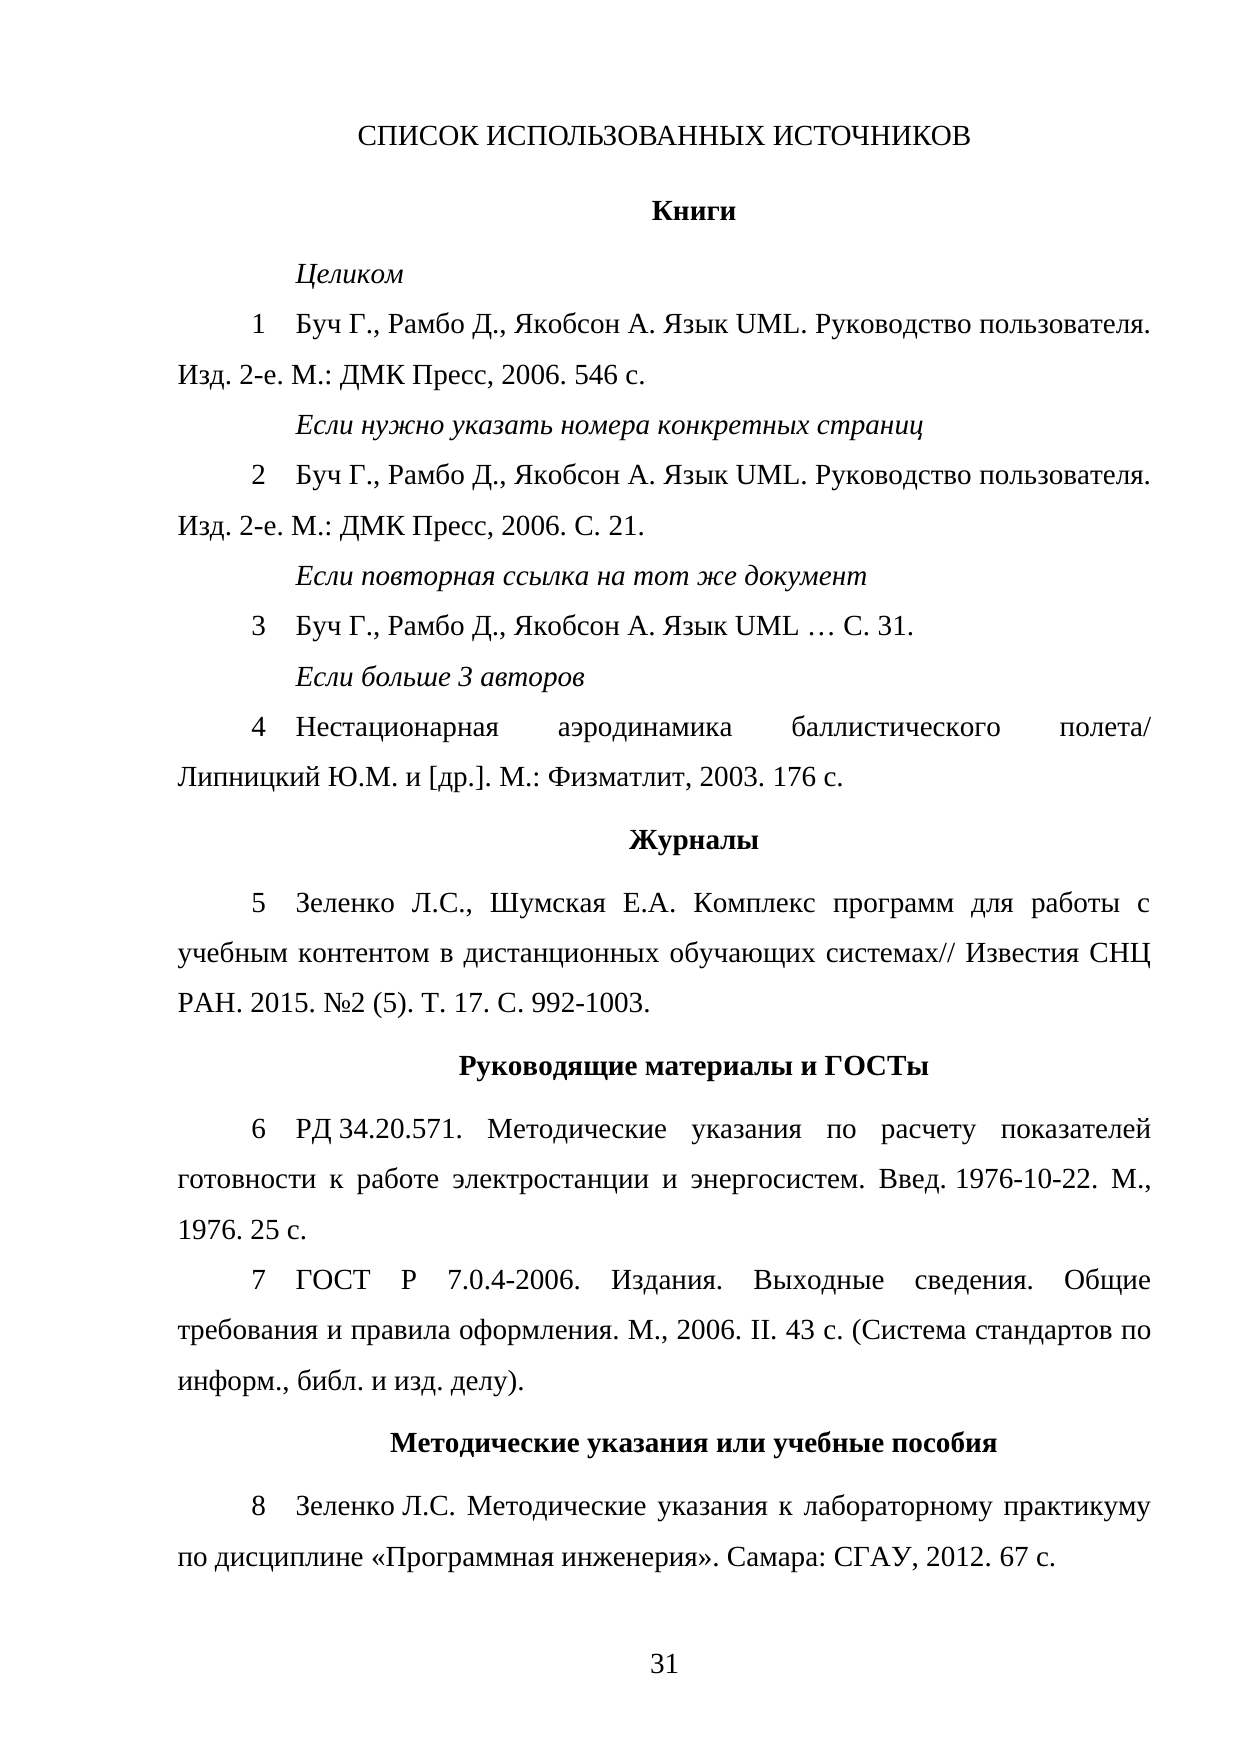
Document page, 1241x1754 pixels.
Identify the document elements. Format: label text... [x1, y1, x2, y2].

text Журналы [177, 822, 1152, 856]
list Если нужно указать номера конкретных страниц [295, 407, 1152, 441]
list Если больше 3 авторов [295, 659, 1152, 692]
text РД 34.20.571. Методические указания по расчету показателей готовности к работе электростанции и энергосистем. Введ. 1976-10-22. М., 1976. 25 с. [177, 1111, 1152, 1245]
text Методические указания или учебные пособия [177, 1426, 1152, 1459]
list Если повторная ссылка на тот же документ [295, 558, 1152, 592]
text Руководящие материалы и ГОСТы [177, 1048, 1152, 1082]
text СПИСОК ИСПОЛЬЗОВАННЫХ ИСТОЧНИКОВ [177, 118, 1152, 152]
text Зеленко Л.С., Шумская Е.А. Комплекс программ для работы с учебным контентом в дистанционных обучающих системах// Известия СНЦ РАН. 2015. №2 (5). Т. 17. С. 992-1003. [177, 885, 1152, 1019]
list Целиком [295, 256, 1152, 290]
text ГОСТ Р 7.0.4-2006. Издания. Выходные сведения. Общие требования и правила оформления. М., 2006. II. 43 с. (Система стандартов по информ., библ. и изд. делу). [177, 1262, 1152, 1396]
text Книги [177, 193, 1152, 227]
text Буч Г., Рамбо Д., Якобсон А. Язык UML. Руководство пользователя. Изд. 2-е. М.: ДМК Пресс, 2006. 546 с. [177, 307, 1152, 390]
text Буч Г., Рамбо Д., Якобсон А. Язык UML … С. 31. [177, 608, 1152, 642]
text Зеленко Л.С. Методические указания к лабораторному практикуму по дисциплине «Программная инженерия». Самара: СГАУ, 2012. 67 с. [177, 1488, 1152, 1572]
text Буч Г., Рамбо Д., Якобсон А. Язык UML. Руководство пользователя. Изд. 2-е. М.: ДМК Пресс, 2006. С. 21. [177, 457, 1152, 541]
text Нестационарная аэродинамика баллистического полета/ Липницкий Ю.М. и [др.]. М.: Физматлит, 2003. 176 с. [177, 709, 1152, 793]
